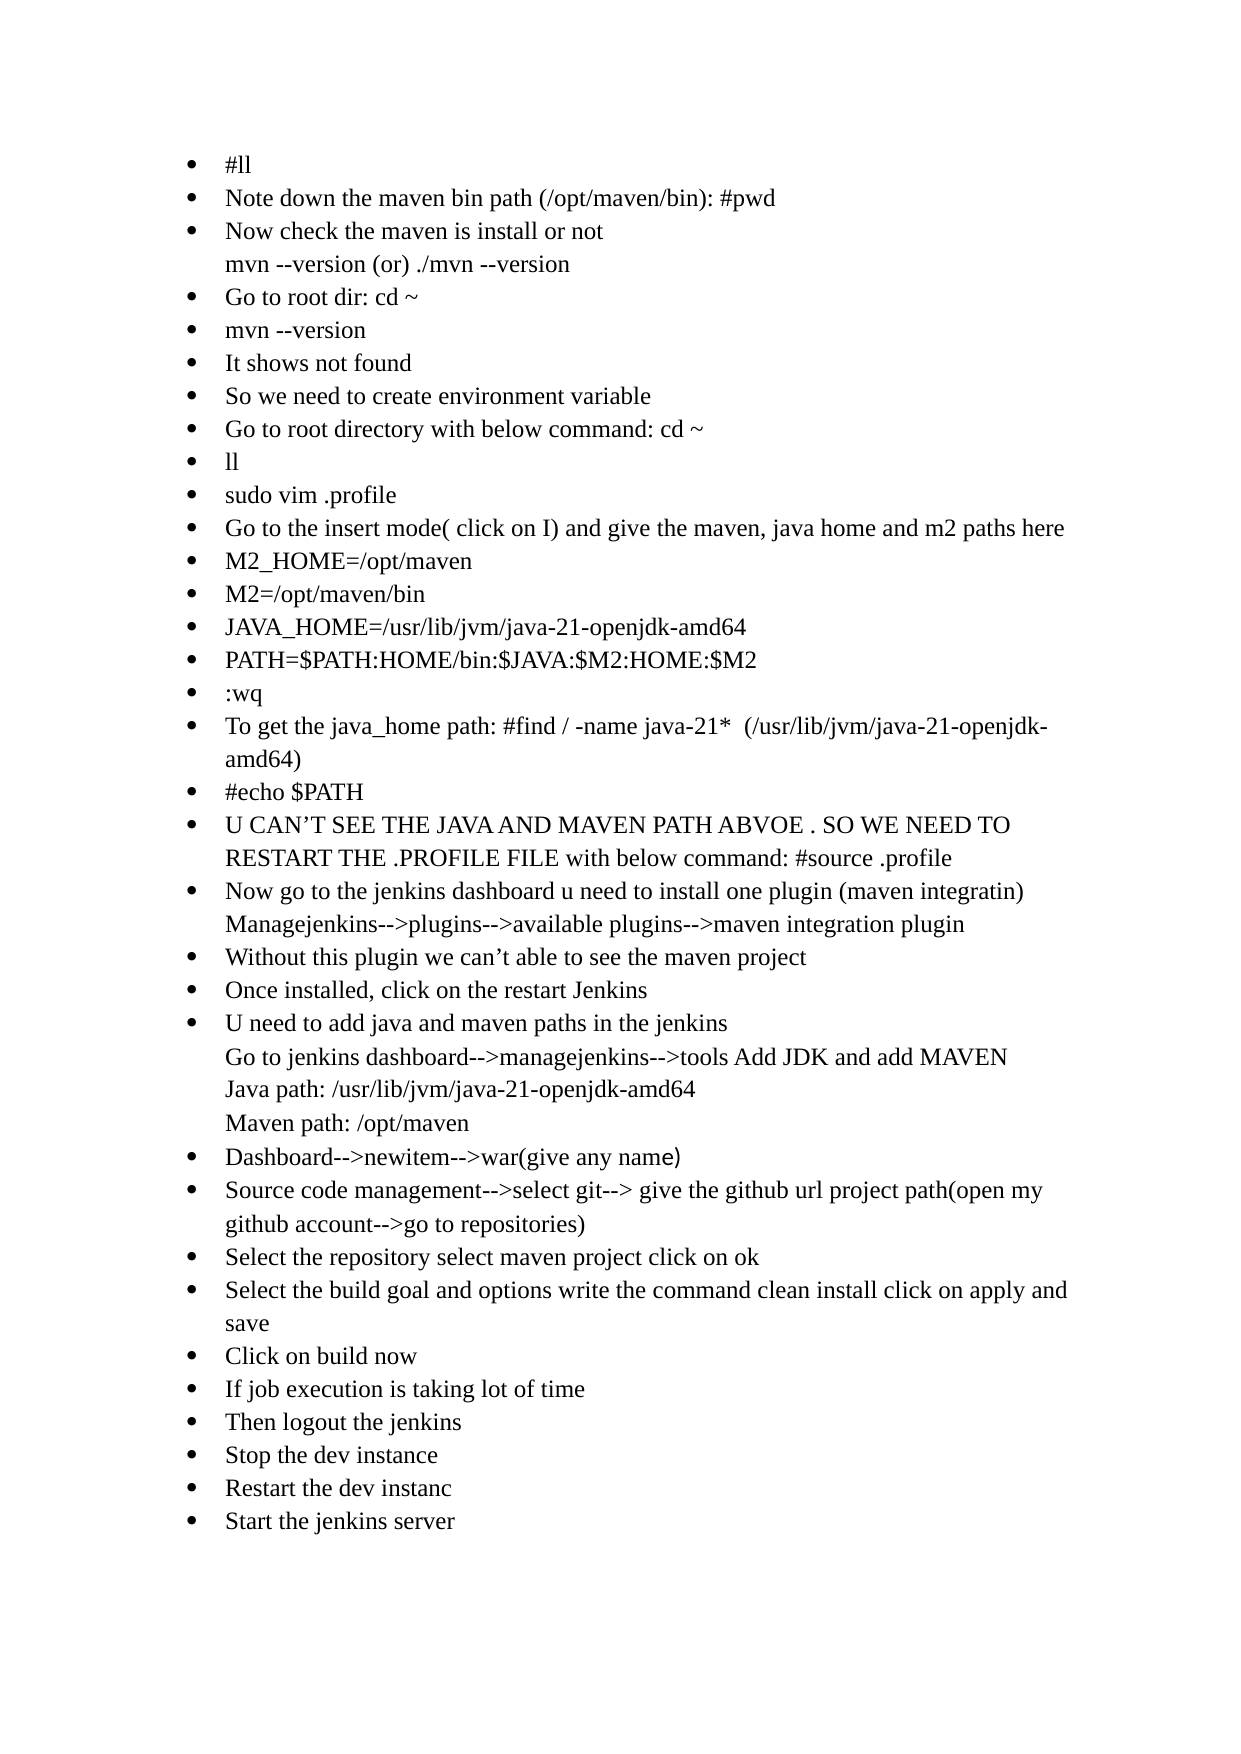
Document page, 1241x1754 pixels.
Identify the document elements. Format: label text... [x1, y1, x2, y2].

list Source code management-->select git--> give the github url project path(open my github account-->go to repositories) [187, 1176, 1090, 1237]
list #ll [187, 150, 1090, 179]
list Now go to the jenkins dashboard u need to install one plugin (maven integratin) [187, 876, 1090, 905]
list Stop the dev instance [187, 1440, 1090, 1468]
list U CAN’T SEE THE JAVA AND MAVEN PATH ABVOE . SO WE NEED TO RESTART THE .PROFILE FILE with below command: #source .profile [187, 810, 1090, 872]
list Click on build now [187, 1341, 1090, 1369]
list M2=/opt/maven/bin [187, 579, 1090, 608]
list To get the java_home path: #find / -name java-21* (/usr/lib/jvm/java-21-openjdk-amd64) [187, 711, 1090, 773]
list #echo $PATH [187, 777, 1090, 806]
list Go to root dir: cd ~ [187, 282, 1090, 311]
list Now check the maven is install or not [187, 216, 1090, 245]
list Go to jenkins dashboard-->managejenkins-->tools Add JDK and add MAVEN [225, 1042, 1090, 1070]
list Java path: /usr/lib/jvm/java-21-openjdk-amd64 [225, 1074, 1090, 1103]
list If job execution is taking lot of time [187, 1374, 1090, 1402]
list U need to add java and maven paths in the jenkins [187, 1008, 1090, 1037]
list Without this plugin we can’t able to see the maven project [187, 942, 1090, 971]
list ll [187, 447, 1090, 476]
list Then logout the jenkins [187, 1407, 1090, 1436]
list Go to the insert mode( click on I) and give the maven, java home and m2 paths here [187, 513, 1090, 542]
list Dashboard-->newitem-->war(give any name) [187, 1141, 1090, 1171]
list So we need to create environment variable [187, 381, 1090, 410]
list Maven path: /opt/maven [225, 1108, 1090, 1136]
list Select the build goal and options write the command clean install click on apply and save [187, 1275, 1090, 1336]
list Once installed, click on the restart Jenkins [187, 976, 1090, 1004]
list mvn --version [187, 315, 1090, 344]
list :wq [187, 678, 1090, 707]
list JAVA_HOME=/usr/lib/jvm/java-21-openjdk-amd64 [187, 612, 1090, 641]
list mvn --version (or) ./mvn --version [225, 249, 1090, 278]
list M2_HOME=/opt/maven [187, 546, 1090, 575]
list Go to root directory with below command: cd ~ [187, 414, 1090, 443]
list Note down the maven bin path (/opt/maven/bin): #pwd [187, 183, 1090, 212]
list PATH=$PATH:HOME/bin:$JAVA:$M2:HOME:$M2 [187, 645, 1090, 674]
list Start the jenkins server [187, 1506, 1090, 1534]
list sudo vim .profile [187, 480, 1090, 509]
list Restart the dev instanc [187, 1473, 1090, 1502]
list Select the repository select maven project click on ok [187, 1242, 1090, 1270]
list It shows not found [187, 348, 1090, 377]
list Managejenkins-->plugins-->available plugins-->maven integration plugin [225, 909, 1090, 938]
